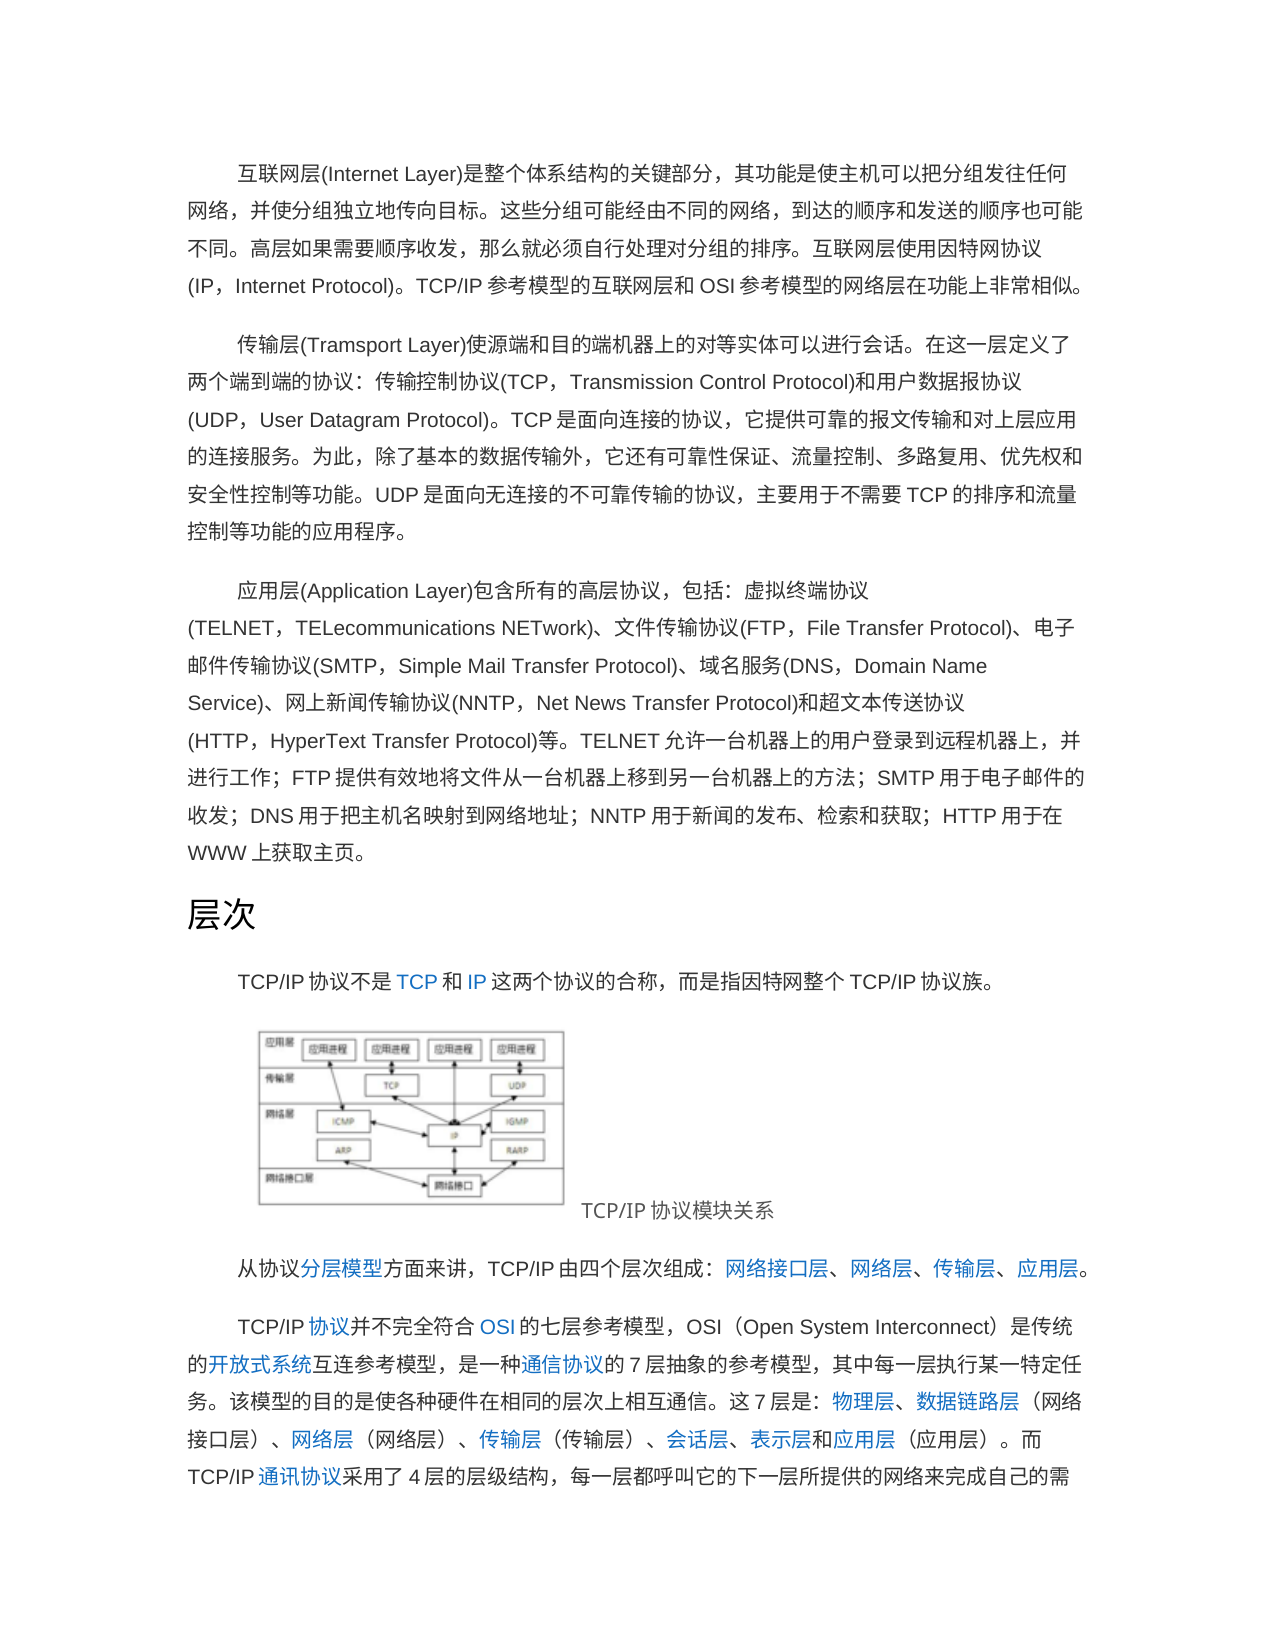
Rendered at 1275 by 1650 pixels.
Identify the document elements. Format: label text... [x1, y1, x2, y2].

text 传输层(Tramsport Layer)使源端和目的端机器上的对等实体可以进行会话。在这一层定义了两个端到端的协议：传输控制协议(TCP，Transmission Control Protocol)和用户数据报协议(UDP，User Datagram Protocol)。TCP是面向连接的协议，它提供可靠的报文传输和对上层应用的连接服务。为此，除了基本的数据传输外，它还有可靠性保证、流量控制、多路复用、优先权和安全性控制等功能。UDP是面向无连接的不可靠传输的协议，主要用于不需要TCP的排序和流量控制等功能的应用程序。 [187, 321, 1087, 546]
text 从协议分层模型方面来讲，TCP/IP由四个层次组成：网络接口层、网络层、传输层、应用层。 [187, 1245, 1087, 1282]
text 应用层(Application Layer)包含所有的高层协议，包括：虚拟终端协议(TELNET，TELecommunications NETwork)、文件传输协议(FTP，File Transfer Protocol)、电子邮件传输协议(SMTP，Simple Mail Transfer Protocol)、域名服务(DNS，Domain Name Service)、网上新闻传输协议(NNTP，Net News Transfer Protocol)和超文本传送协议(HTTP，HyperText Transfer Protocol)等。TELNET允许一台机器上的用户登录到远程机器上，并进行工作；FTP提供有效地将文件从一台机器上移到另一台机器上的方法；SMTP用于电子邮件的收发；DNS用于把主机名映射到网络地址；NNTP用于新闻的发布、检索和获取；HTTP用于在WWW上获取主页。 [187, 567, 1087, 867]
text 层次 [187, 887, 1087, 937]
text 互联网层(Internet Layer)是整个体系结构的关键部分，其功能是使主机可以把分组发往任何网络，并使分组独立地传向目标。这些分组可能经由不同的网络，到达的顺序和发送的顺序也可能不同。高层如果需要顺序收发，那么就必须自行处理对分组的排序。互联网层使用因特网协议(IP，Internet Protocol)。TCP/IP参考模型的互联网层和OSI参考模型的网络层在功能上非常相似。 [187, 150, 1087, 300]
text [187, 1303, 1087, 1491]
picture [237, 1016, 582, 1218]
text TCP/IP协议不是TCP和IP这两个协议的合称，而是指因特网整个TCP/IP协议族。 [187, 958, 1087, 996]
